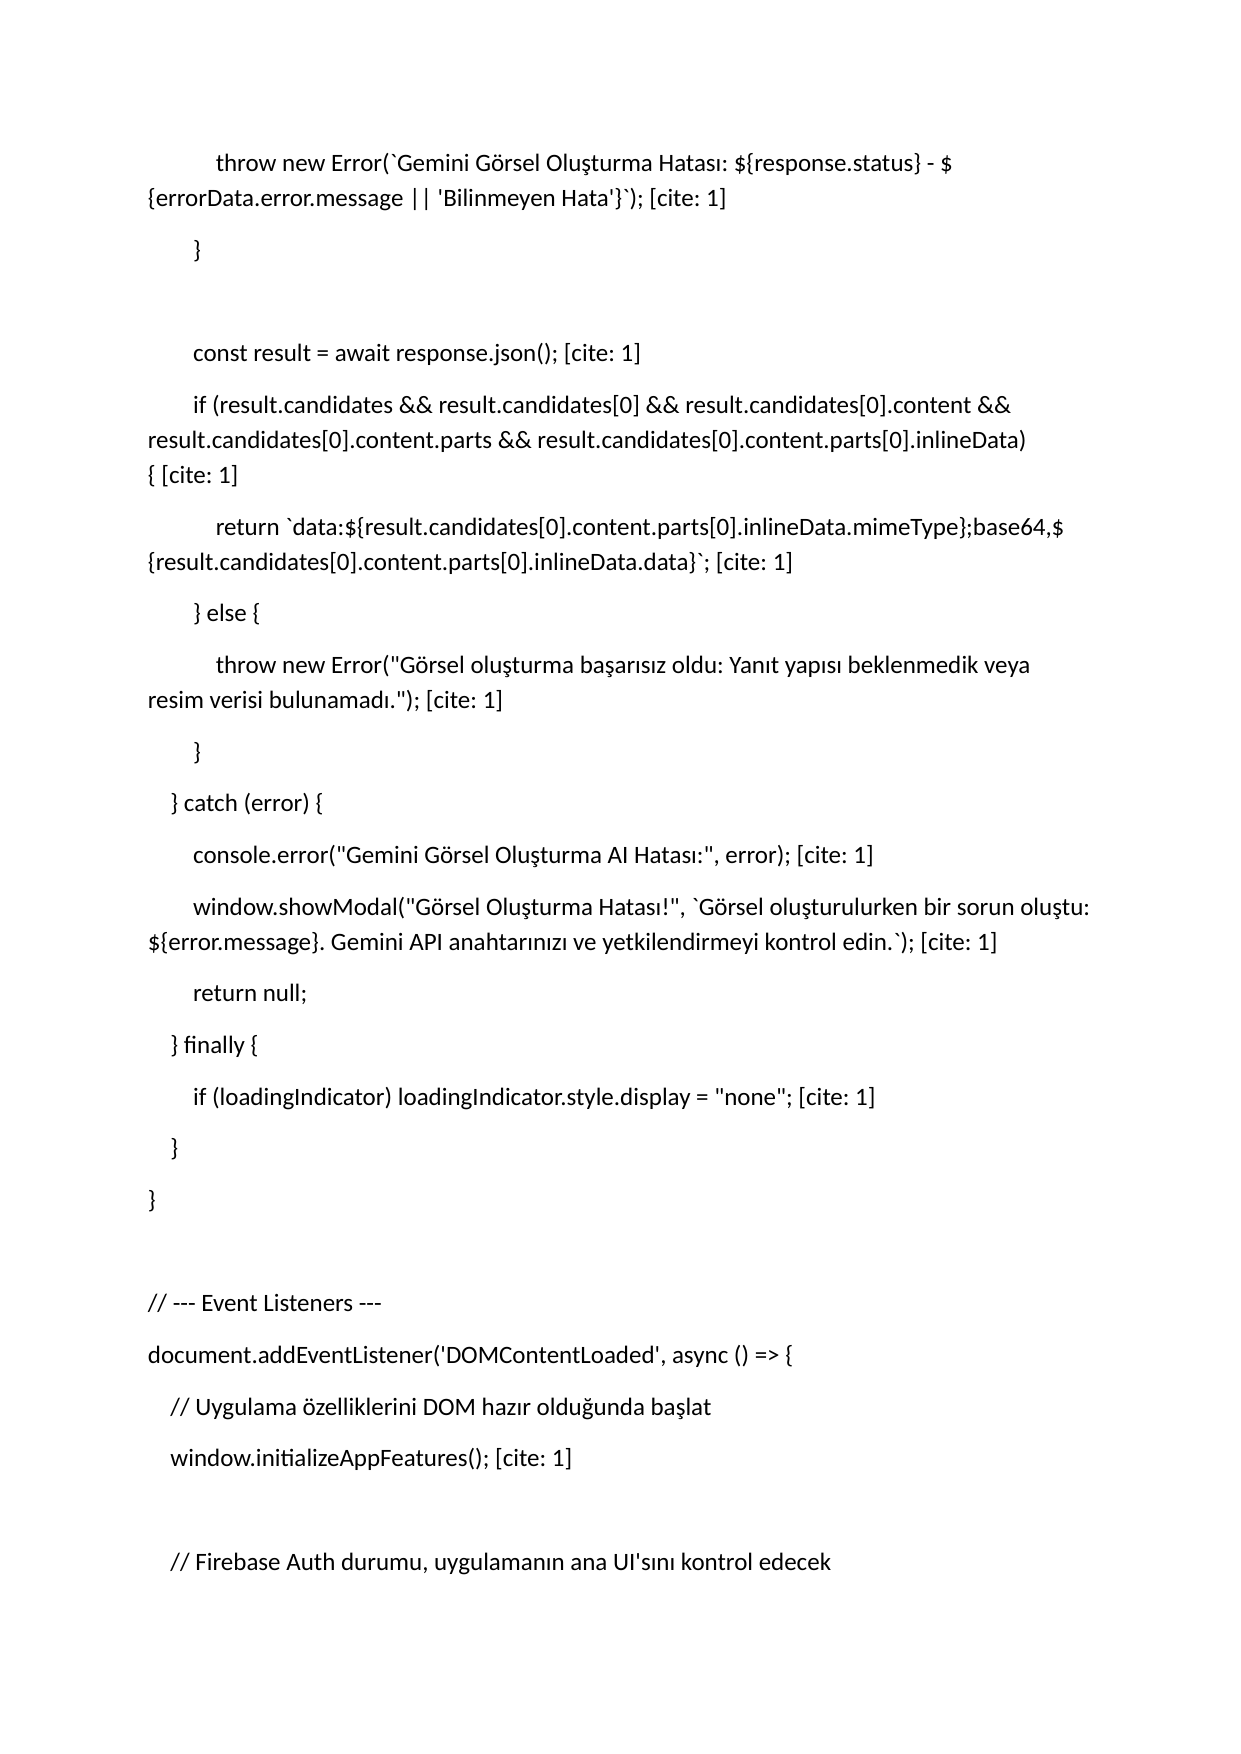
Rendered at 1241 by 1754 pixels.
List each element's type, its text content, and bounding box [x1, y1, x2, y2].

text } catch (error) { [148, 788, 1093, 818]
text if (loadingIndicator) loadingIndicator.style.display = "none"; [cite: 1] [148, 1081, 1093, 1111]
text if (result.candidates && result.candidates[0] && result.candidates[0].content && result.candidates[0].content.parts && result.candidates[0].content.parts[0].inlineData) { [cite: 1] [148, 389, 1093, 490]
text return `data:${result.candidates[0].content.parts[0].inlineData.mimeType};base64,${result.candidates[0].content.parts[0].inlineData.data}`; [cite: 1] [148, 511, 1093, 576]
text return null; [148, 978, 1093, 1008]
text } [148, 234, 1093, 265]
text throw new Error("Görsel oluşturma başarısız oldu: Yanıt yapısı beklenmedik veya resim verisi bulunamadı."); [cite: 1] [148, 649, 1093, 715]
text // Uygulama özelliklerini DOM hazır olduğunda başlat [148, 1391, 1093, 1421]
text throw new Error(`Gemini Görsel Oluşturma Hatası: ${response.status} - ${errorData.error.message || 'Bilinmeyen Hata'}`); [cite: 1] [148, 148, 1093, 213]
text } [148, 1133, 1093, 1163]
text const result = await response.json(); [cite: 1] [148, 338, 1093, 368]
text } else { [148, 598, 1093, 628]
text } finally { [148, 1029, 1093, 1060]
text window.initializeAppFeatures(); [cite: 1] [148, 1443, 1093, 1473]
text console.error("Gemini Görsel Oluşturma AI Hatası:", error); [cite: 1] [148, 839, 1093, 870]
text } [148, 736, 1093, 766]
text // Firebase Auth durumu, uygulamanın ana UI'sını kontrol edecek [148, 1546, 1093, 1576]
text // --- Event Listeners --- [148, 1288, 1093, 1318]
text window.showModal("Görsel Oluşturma Hatası!", `Görsel oluşturulurken bir sorun oluştu: ${error.message}. Gemini API anahtarınızı ve yetkilendirmeyi kontrol edin.`); [cite: 1] [148, 891, 1093, 956]
text document.addEventListener('DOMContentLoaded', async () => { [148, 1339, 1093, 1370]
text } [148, 1184, 1093, 1215]
